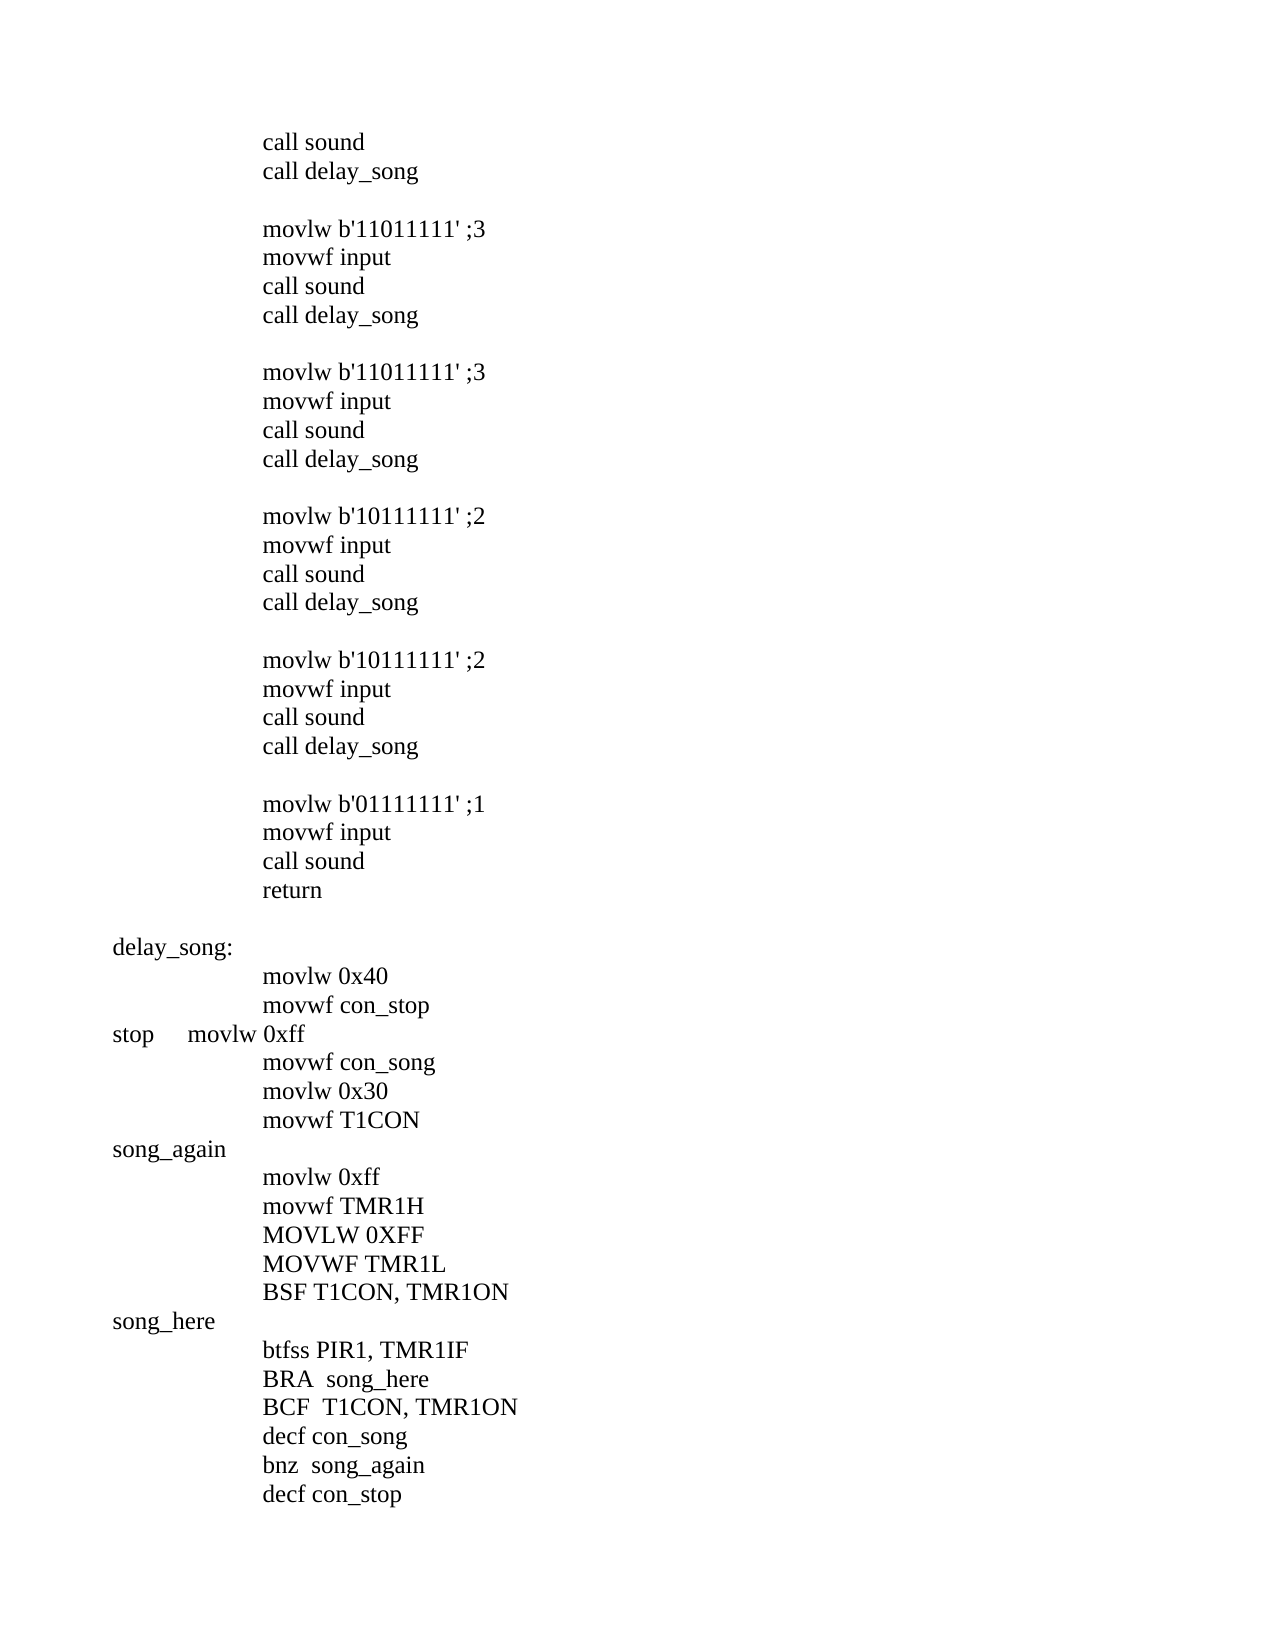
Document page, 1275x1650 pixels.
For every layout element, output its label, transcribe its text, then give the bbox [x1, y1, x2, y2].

text movlw b'11011111' ;3 [112, 357, 1162, 386]
text movlw b'10111111' ;2 [112, 501, 1162, 530]
text song_here [112, 1306, 1162, 1335]
text call sound [112, 702, 1162, 731]
text movwf input [112, 530, 1162, 559]
text movwf con_song [112, 1047, 1162, 1076]
text btfss PIR1, TMR1IF [112, 1335, 1162, 1364]
text movlw 0x40 [112, 961, 1162, 990]
text movwf con_stop [112, 990, 1162, 1019]
text call delay_song [112, 444, 1162, 472]
text call sound [112, 559, 1162, 587]
text movwf T1CON [112, 1105, 1162, 1134]
text BRA song_here [112, 1364, 1162, 1392]
text call sound [112, 127, 1162, 156]
text movwf input [112, 386, 1162, 415]
text call delay_song [112, 587, 1162, 616]
text decf con_song [112, 1421, 1162, 1450]
text movlw 0xff [112, 1162, 1162, 1191]
text call sound [112, 415, 1162, 444]
text call delay_song [112, 156, 1162, 185]
text bnz song_again [112, 1450, 1162, 1479]
text return [112, 875, 1162, 904]
text movwf input [112, 674, 1162, 702]
text call delay_song [112, 300, 1162, 329]
text decf con_stop [112, 1479, 1162, 1507]
text movlw b'10111111' ;2 [112, 645, 1162, 674]
text MOVWF TMR1L [112, 1249, 1162, 1277]
text song_again [112, 1134, 1162, 1162]
text BSF T1CON, TMR1ON [112, 1277, 1162, 1306]
text movwf input [112, 242, 1162, 271]
text movlw b'01111111' ;1 [112, 789, 1162, 817]
text movlw 0x30 [112, 1076, 1162, 1105]
text BCF T1CON, TMR1ON [112, 1392, 1162, 1421]
text MOVLW 0XFF [112, 1220, 1162, 1249]
text call delay_song [112, 731, 1162, 760]
text movwf TMR1H [112, 1191, 1162, 1220]
text delay_song: [112, 932, 1162, 961]
text movwf input [112, 817, 1162, 846]
text movlw b'11011111' ;3 [112, 214, 1162, 242]
text stop movlw 0xff [112, 1019, 1162, 1047]
text call sound [112, 271, 1162, 300]
text call sound [112, 846, 1162, 875]
